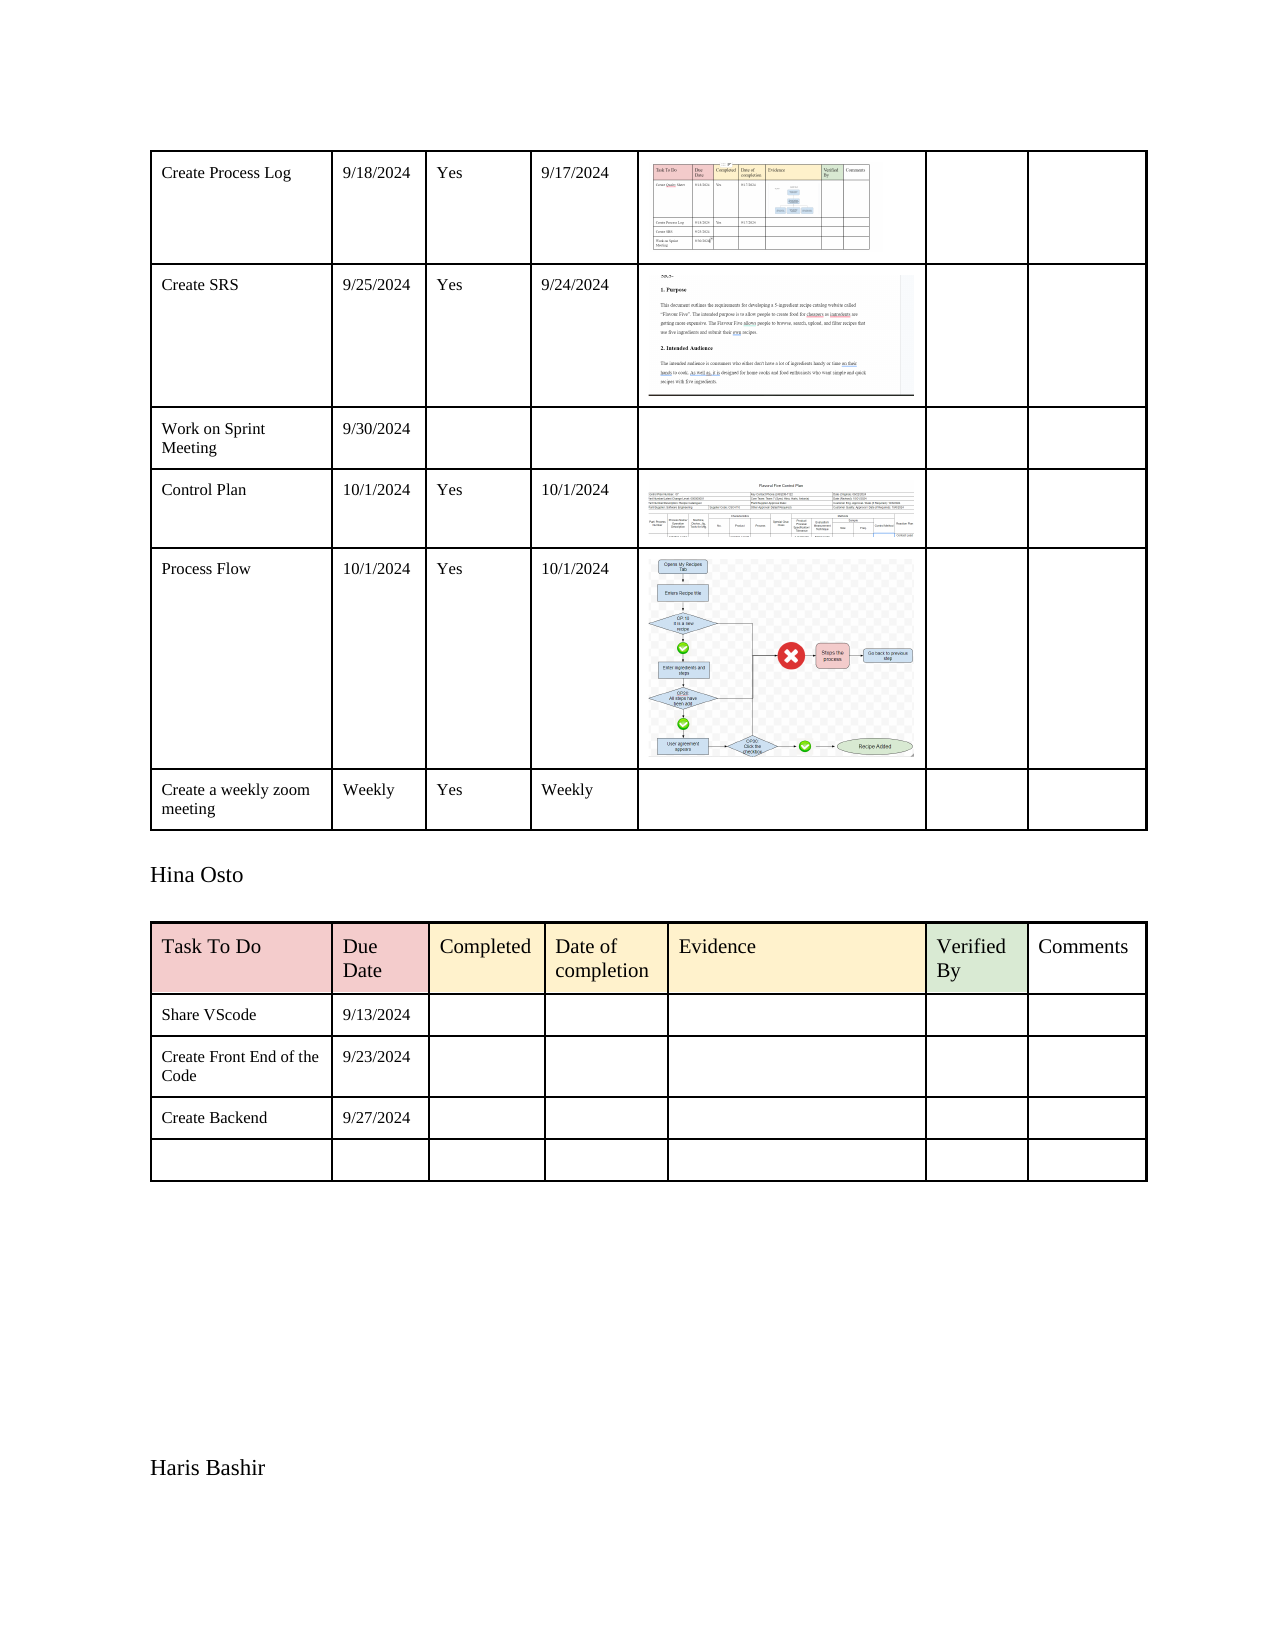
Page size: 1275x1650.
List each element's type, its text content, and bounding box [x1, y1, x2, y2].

table_cell [669, 995, 925, 1034]
table_cell 10/1/2024 [333, 470, 425, 547]
table_cell 10/1/2024 [532, 470, 637, 547]
table_header Comments [1029, 924, 1145, 992]
table_cell [669, 1140, 925, 1180]
table_cell Yes [427, 470, 530, 547]
table_cell [546, 1037, 667, 1096]
table_cell 10/1/2024 [333, 549, 425, 767]
text Hina Osto [150, 861, 1125, 887]
table_cell 10/1/2024 [532, 549, 637, 767]
table_cell [1029, 152, 1145, 262]
table_cell [546, 1098, 667, 1138]
table_cell [152, 1140, 331, 1180]
table_cell [639, 408, 925, 467]
table_cell [639, 265, 925, 406]
table_cell [927, 408, 1027, 467]
table_cell [927, 1140, 1027, 1180]
table_cell Create Backend [152, 1098, 331, 1138]
table_cell [639, 470, 925, 547]
table_header Evidence [669, 924, 925, 992]
table_cell [532, 408, 637, 467]
table_cell Yes [427, 152, 530, 262]
table_cell 9/18/2024 [333, 152, 425, 262]
table_cell [546, 995, 667, 1034]
table_cell 9/17/2024 [532, 152, 637, 262]
table_cell [927, 995, 1027, 1034]
table_cell [1029, 265, 1145, 406]
table_cell 9/23/2024 [333, 1037, 428, 1096]
table_cell [927, 265, 1027, 406]
table_cell 9/25/2024 [333, 265, 425, 406]
table_cell Create Process Log [152, 152, 331, 262]
table_cell [1029, 995, 1145, 1034]
table_cell [1029, 1098, 1145, 1138]
table_cell [927, 152, 1027, 262]
table_cell [430, 1140, 544, 1180]
table_cell Weekly [532, 770, 637, 829]
table_cell [1029, 408, 1145, 467]
table_cell [1029, 770, 1145, 829]
table_header Verified By [927, 924, 1027, 992]
table_cell [1029, 1037, 1145, 1096]
table_cell 9/30/2024 [333, 408, 425, 467]
table_cell [669, 1098, 925, 1138]
table_cell Create a weekly zoom meeting [152, 770, 331, 829]
table_cell [927, 1037, 1027, 1096]
table_cell Control Plan [152, 470, 331, 547]
table_cell [639, 770, 925, 829]
picture [648, 275, 914, 396]
table_header Task To Do [152, 924, 331, 992]
table_cell [669, 1037, 925, 1096]
table_cell Yes [427, 265, 530, 406]
picture [648, 480, 914, 537]
table_cell [1029, 1140, 1145, 1180]
table_cell [927, 549, 1027, 767]
table_cell [639, 152, 925, 262]
table_cell Process Flow [152, 549, 331, 767]
table_cell 9/24/2024 [532, 265, 637, 406]
table_cell Create SRS [152, 265, 331, 406]
table_cell Yes [427, 549, 530, 767]
table_cell [927, 470, 1027, 547]
table_cell Share VScode [152, 995, 331, 1034]
table_cell [927, 1098, 1027, 1138]
text Haris Bashir [150, 1454, 1125, 1480]
table_cell [430, 1098, 544, 1138]
table_header Due Date [333, 924, 428, 992]
table_cell [430, 995, 544, 1034]
table_cell 9/27/2024 [333, 1098, 428, 1138]
table_header Date of completion [546, 924, 667, 992]
table_header Completed [430, 924, 544, 992]
picture [648, 559, 914, 757]
picture [648, 162, 883, 252]
table_cell [430, 1037, 544, 1096]
table_cell Work on Sprint Meeting [152, 408, 331, 467]
table_cell Yes [427, 770, 530, 829]
table_cell 9/13/2024 [333, 995, 428, 1034]
table_cell [1029, 549, 1145, 767]
table_cell [1029, 470, 1145, 547]
table_cell [333, 1140, 428, 1180]
table_cell Create Front End of the Code [152, 1037, 331, 1096]
table_cell [546, 1140, 667, 1180]
table_cell [639, 549, 925, 767]
table_cell [927, 770, 1027, 829]
table_cell Weekly [333, 770, 425, 829]
table_cell [427, 408, 530, 467]
